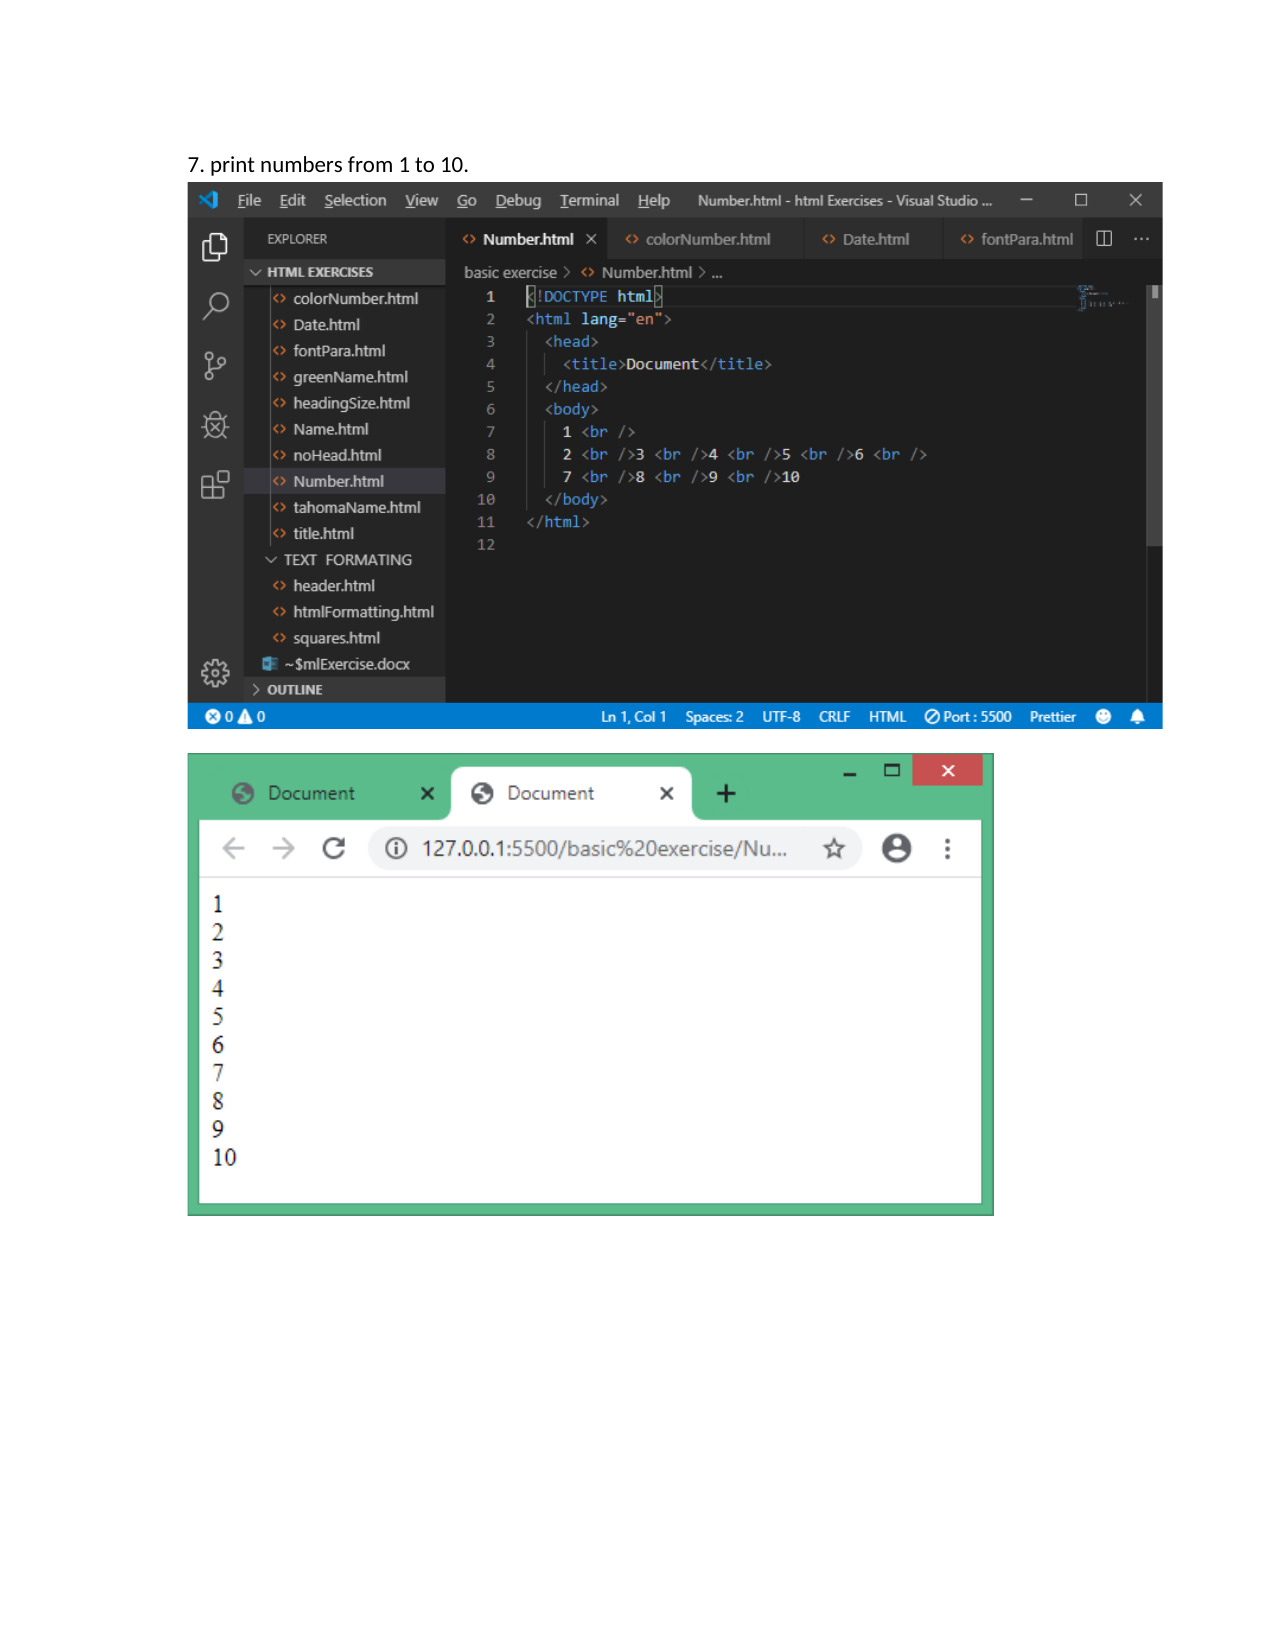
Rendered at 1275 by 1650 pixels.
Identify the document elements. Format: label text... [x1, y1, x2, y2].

picture [187, 753, 994, 1216]
picture [187, 182, 1163, 729]
text 7. print numbers from 1 to 10. [187, 150, 1125, 182]
